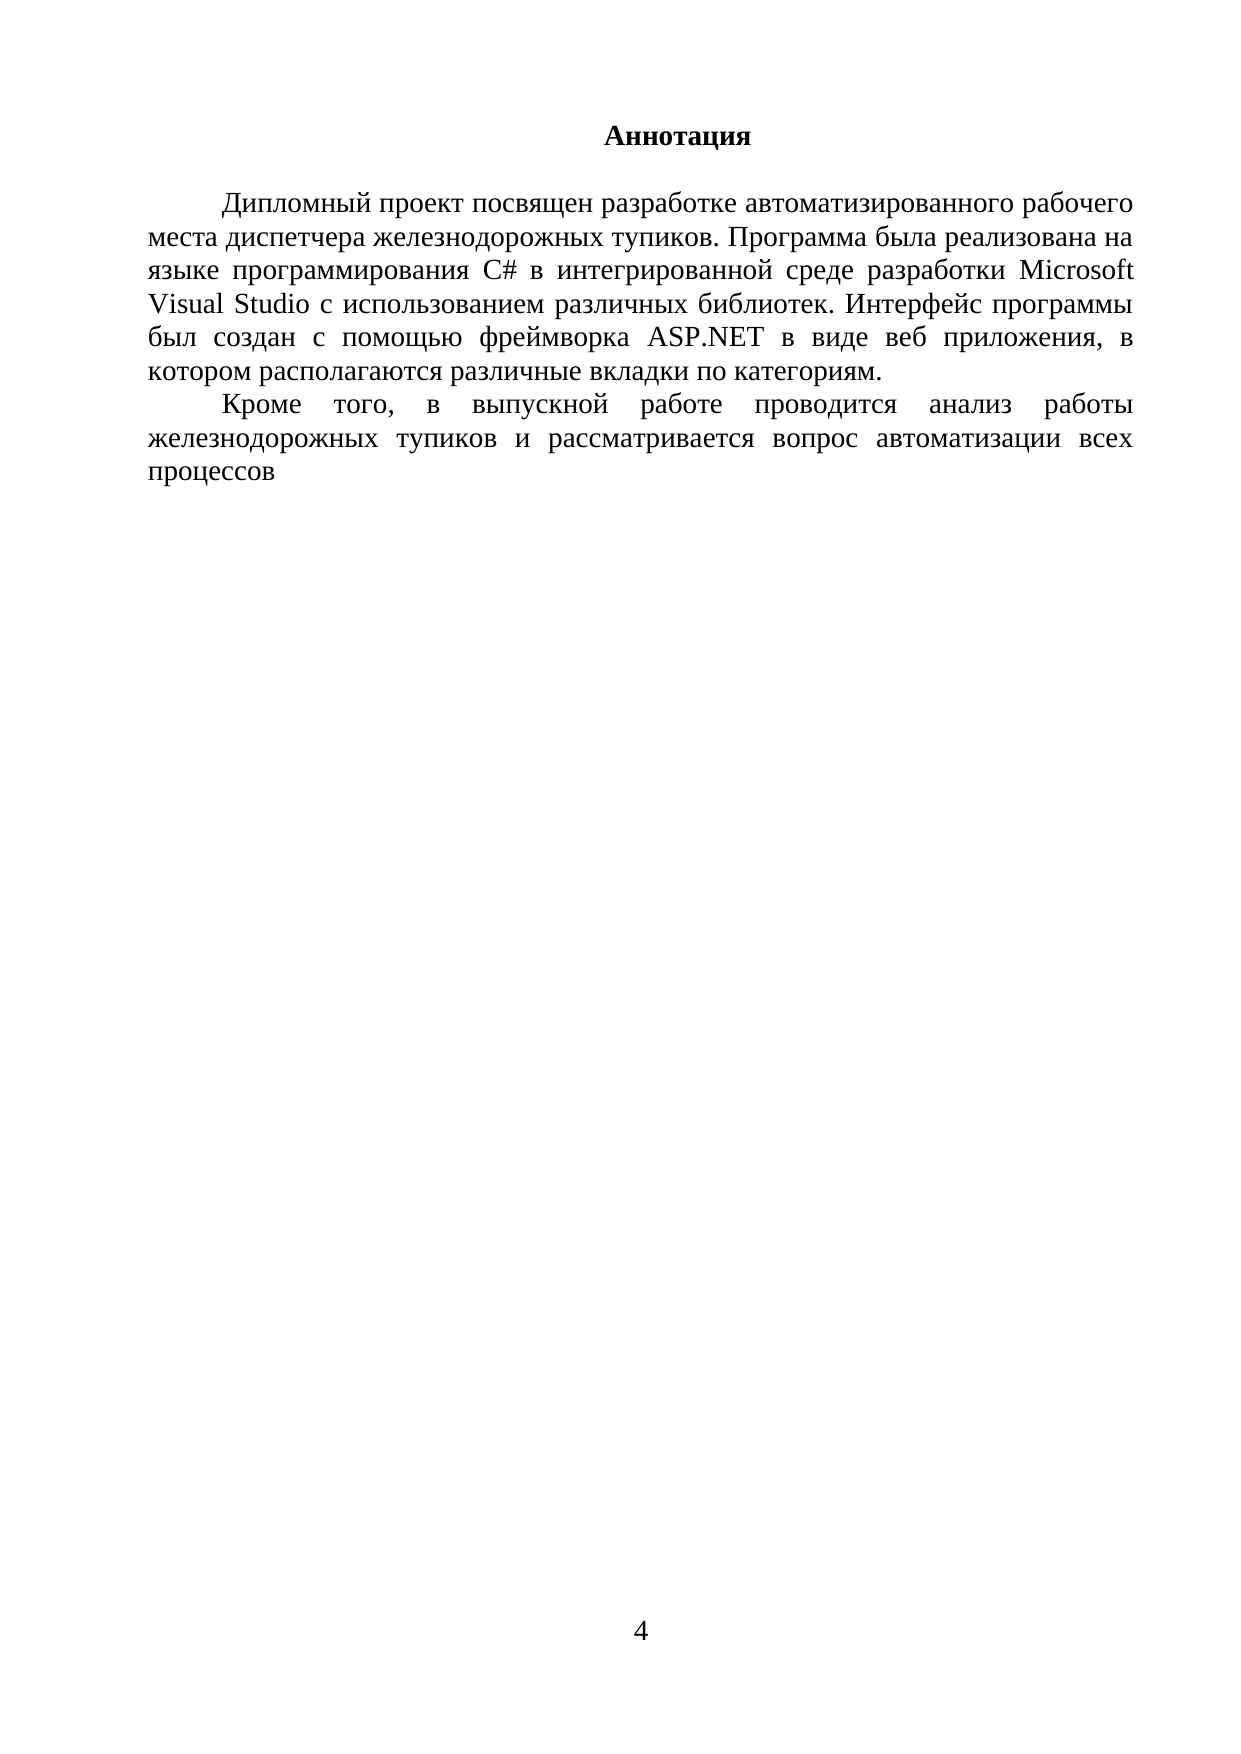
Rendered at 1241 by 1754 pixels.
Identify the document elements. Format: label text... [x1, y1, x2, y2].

text Аннотация [148, 118, 1134, 152]
text Кроме того, в выпускной работе проводится анализ работы железнодорожных тупиков и рассматривается вопрос автоматизации всех процессов [148, 386, 1134, 487]
text Дипломный проект посвящен разработке автоматизированного рабочего места диспетчера железнодорожных тупиков. Программа была реализована на языке программирования C# в интегрированной среде разработки Microsoft Visual Studio с использованием различных библиотек. Интерфейс программы был создан с помощью фреймворка ASP.NET в виде веб приложения, в котором располагаются различные вкладки по категориям. [148, 185, 1134, 386]
